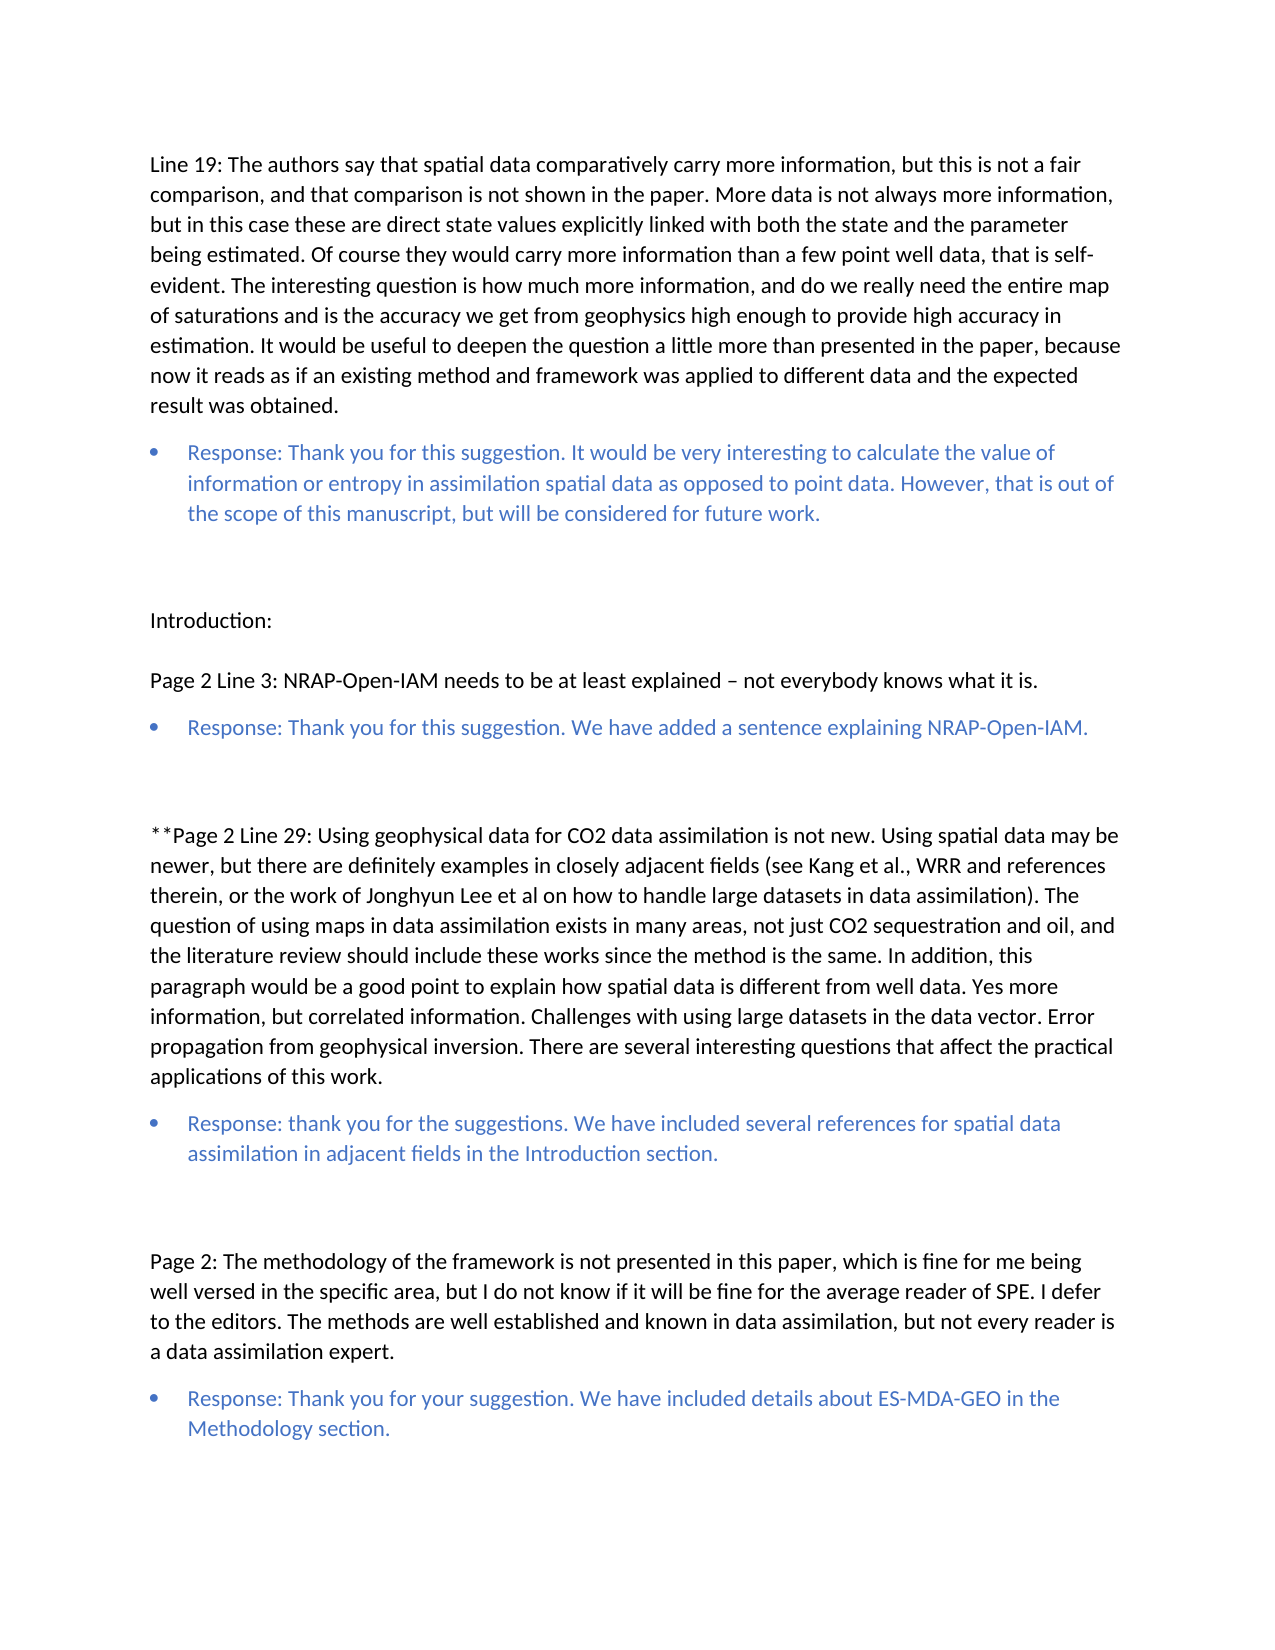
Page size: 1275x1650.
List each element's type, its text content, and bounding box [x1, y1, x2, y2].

list Response: Thank you for this suggestion. We have added a sentence explaining NRAP-Open-IAM. [150, 713, 1125, 742]
text Introduction: Page 2 Line 3: NRAP-Open-IAM needs to be at least explained – not everybody knows what it is. [150, 546, 1125, 695]
text Page 2: The methodology of the framework is not presented in this paper, which is fine for me being well versed in the specific area, but I do not know if it will be fine for the average reader of SPE. I defer to the editors. The methods are well established and known in data assimilation, but not every reader is a data assimilation expert. [150, 1186, 1125, 1366]
text **Page 2 Line 29: Using geophysical data for CO2 data assimilation is not new. Using spatial data may be newer, but there are definitely examples in closely adjacent fields (see Kang et al., WRR and references therein, or the work of Jonghyun Lee et al on how to handle large datasets in data assimilation). The question of using maps in data assimilation exists in many areas, not just CO2 sequestration and oil, and the literature review should include these works since the method is the same. In addition, this paragraph would be a good point to explain how spatial data is different from well data. Yes more information, but correlated information. Challenges with using large datasets in the data vector. Error propagation from geophysical inversion. There are several interesting questions that affect the practical applications of this work. [150, 760, 1125, 1091]
list Response: Thank you for this suggestion. It would be very interesting to calculate the value of information or entropy in assimilation spatial data as opposed to point data. However, that is out of the scope of this manuscript, but will be considered for future work. [150, 438, 1125, 527]
list Response: thank you for the suggestions. We have included several references for spatial data assimilation in adjacent fields in the Introduction section. [150, 1109, 1125, 1168]
list Response: Thank you for your suggestion. We have included details about ES-MDA-GEO in the Methodology section. [150, 1384, 1125, 1443]
